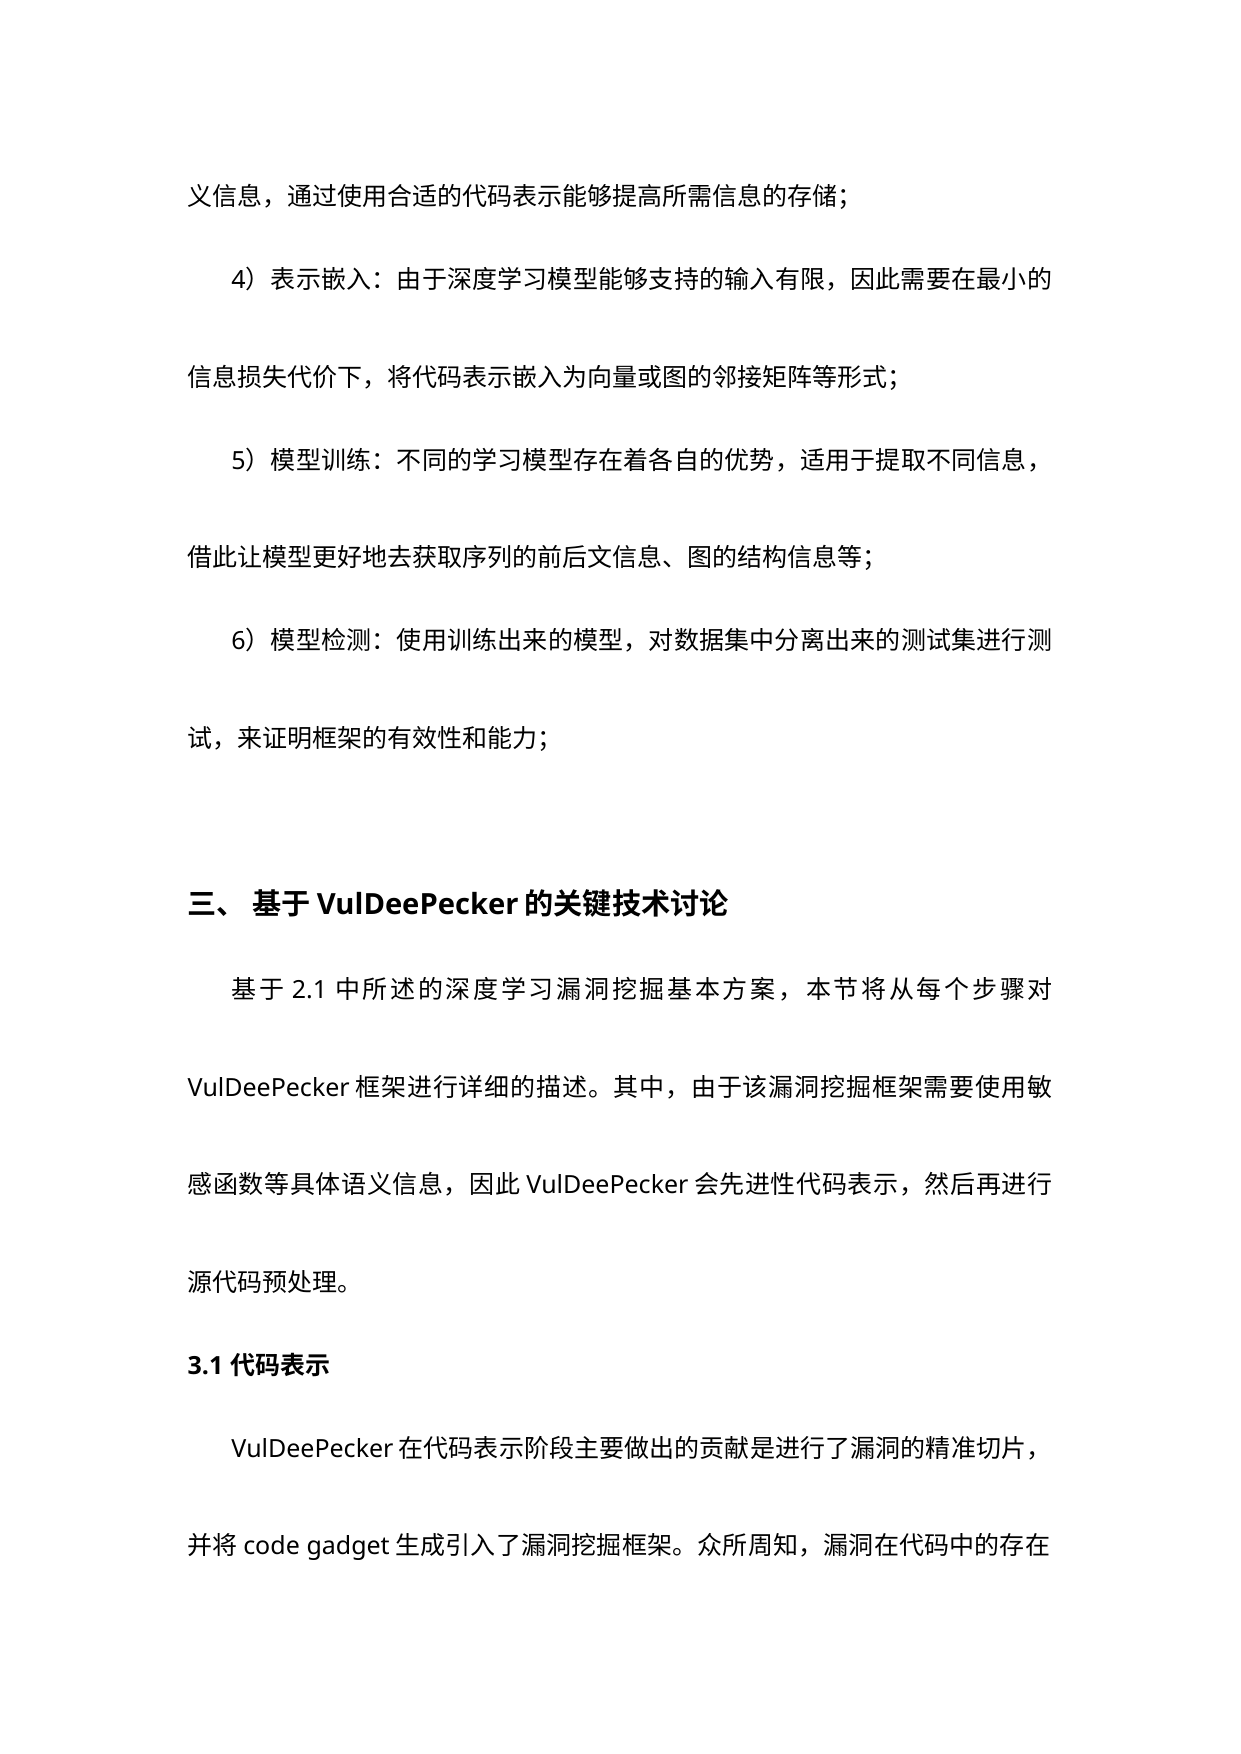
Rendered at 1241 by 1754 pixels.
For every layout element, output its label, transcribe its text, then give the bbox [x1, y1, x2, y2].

list 模型检测：使用训练出来的模型，对数据集中分离出来的测试集进行测试，来证明框架的有效性和能力； [187, 606, 1053, 769]
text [187, 1414, 1053, 1576]
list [187, 162, 1053, 227]
text 基于2.1中所述的深度学习漏洞挖掘基本方案，本节将从每个步骤对VulDeePecker框架进行详细的描述。其中，由于该漏洞挖掘框架需要使用敏感函数等具体语义信息，因此VulDeePecker会先进性代码表示，然后再进行源代码预处理。 [187, 955, 1053, 1313]
list 基于VulDeePecker的关键技术讨论 [187, 869, 1053, 934]
text 3.1 代码表示 [187, 1331, 1053, 1396]
list 模型训练：不同的学习模型存在着各自的优势，适用于提取不同信息，借此让模型更好地去获取序列的前后文信息、图的结构信息等； [187, 426, 1053, 588]
list 表示嵌入：由于深度学习模型能够支持的输入有限，因此需要在最小的信息损失代价下，将代码表示嵌入为向量或图的邻接矩阵等形式； [187, 245, 1053, 408]
